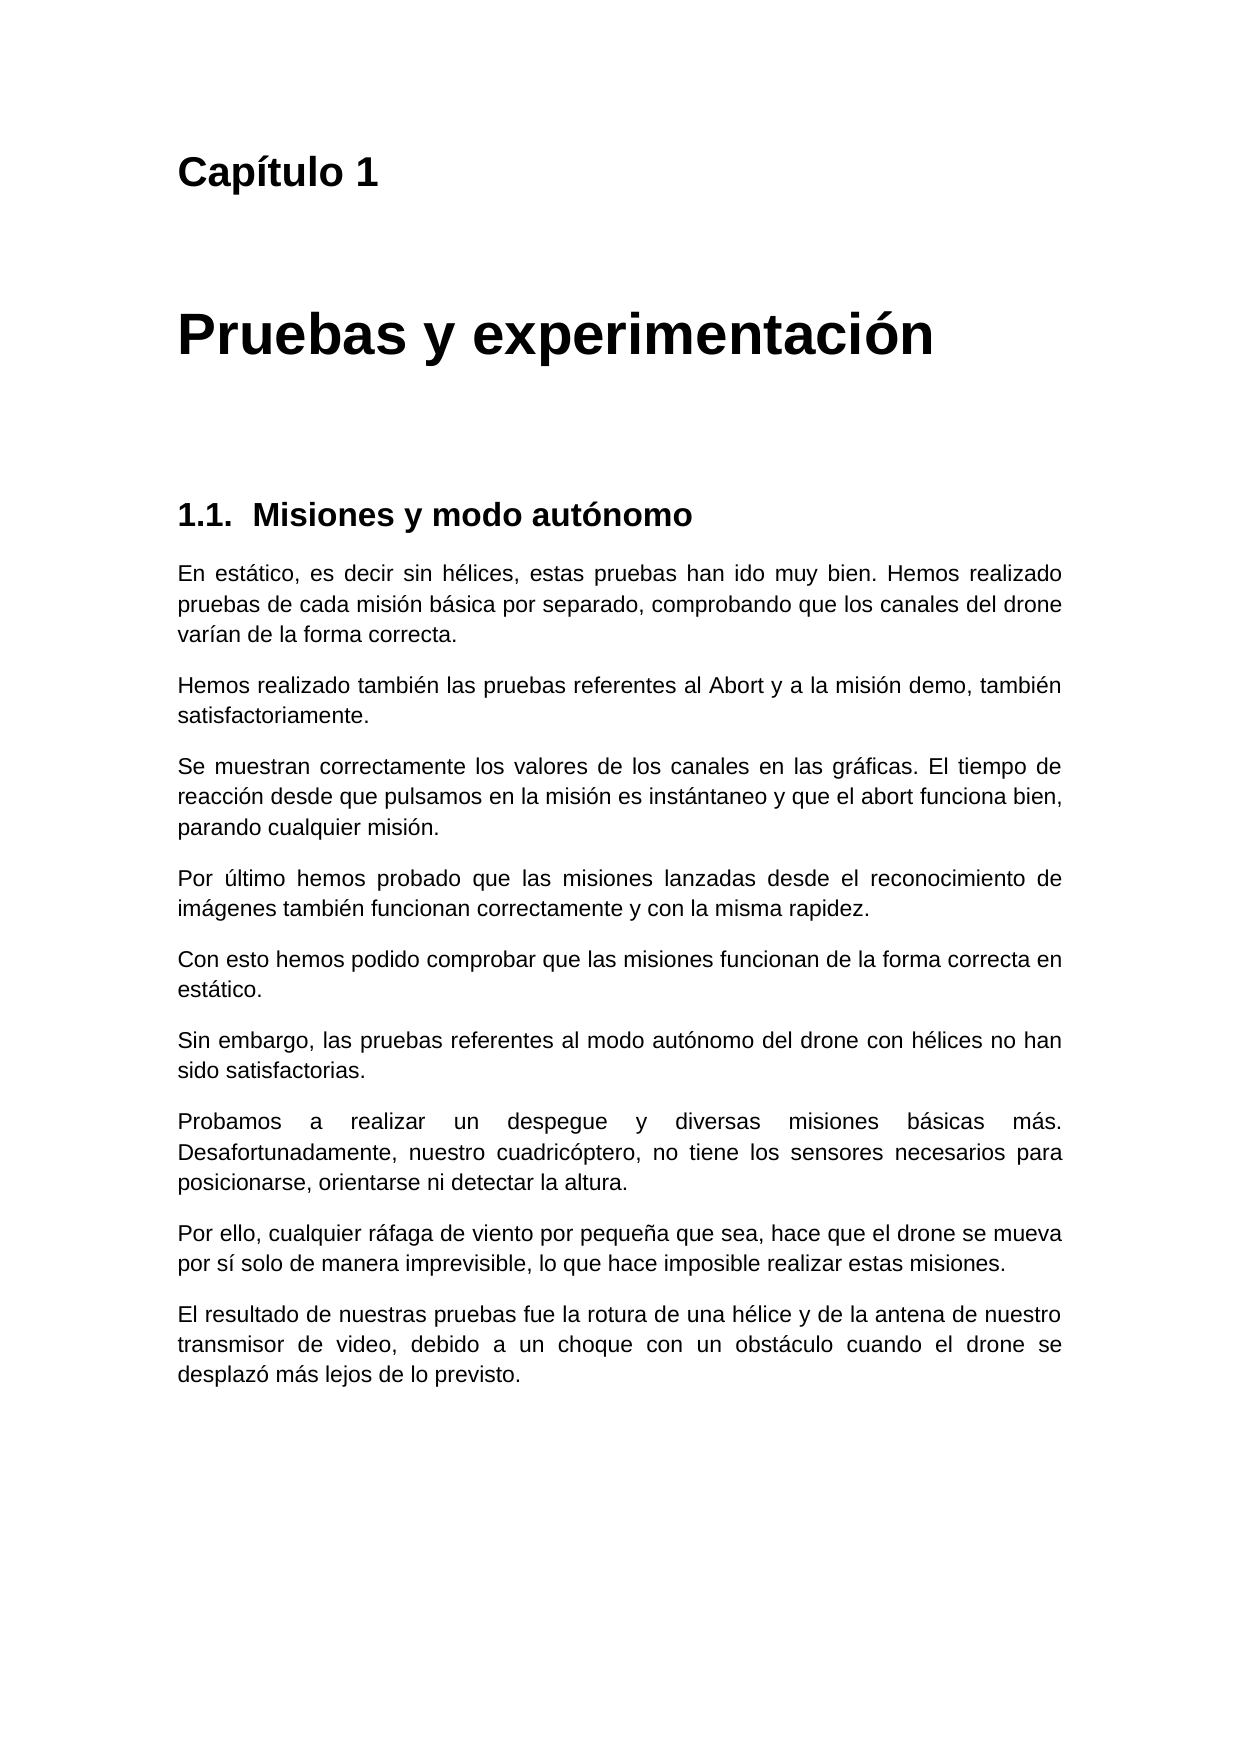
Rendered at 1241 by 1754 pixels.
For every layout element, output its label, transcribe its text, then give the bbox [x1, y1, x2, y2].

text Capítulo 1 [177, 148, 1063, 196]
text Hemos realizado también las pruebas referentes al Abort y a la misión demo, también satisfactoriamente. [177, 672, 1063, 728]
text Con esto hemos podido comprobar que las misiones funcionan de la forma correcta en estático. [177, 946, 1063, 1002]
text Sin embargo, las pruebas referentes al modo autónomo del drone con hélices no han sido satisfactorias. [177, 1027, 1063, 1083]
text Pruebas y experimentación [177, 299, 1063, 367]
text Por ello, cualquier ráfaga de viento por pequeña que sea, hace que el drone se mueva por sí solo de manera imprevisible, lo que hace imposible realizar estas misiones. [177, 1220, 1063, 1276]
text Por último hemos probado que las misiones lanzadas desde el reconocimiento de imágenes también funcionan correctamente y con la misma rapidez. [177, 864, 1063, 921]
text En estático, es decir sin hélices, estas pruebas han ido muy bien. Hemos realizado pruebas de cada misión básica por separado, comprobando que los canales del drone varían de la forma correcta. [177, 560, 1063, 647]
list Misiones y modo autónomo [177, 495, 1063, 534]
text El resultado de nuestras pruebas fue la rotura de una hélice y de la antena de nuestro transmisor de video, debido a un choque con un obstáculo cuando el drone se desplazó más lejos de lo previsto. [177, 1301, 1063, 1388]
text Probamos a realizar un despegue y diversas misiones básicas más. Desafortunadamente, nuestro cuadricóptero, no tiene los sensores necesarios para posicionarse, orientarse ni detectar la altura. [177, 1108, 1063, 1195]
text Se muestran correctamente los valores de los canales en las gráficas. El tiempo de reacción desde que pulsamos en la misión es instántaneo y que el abort funciona bien, parando cualquier misión. [177, 753, 1063, 840]
